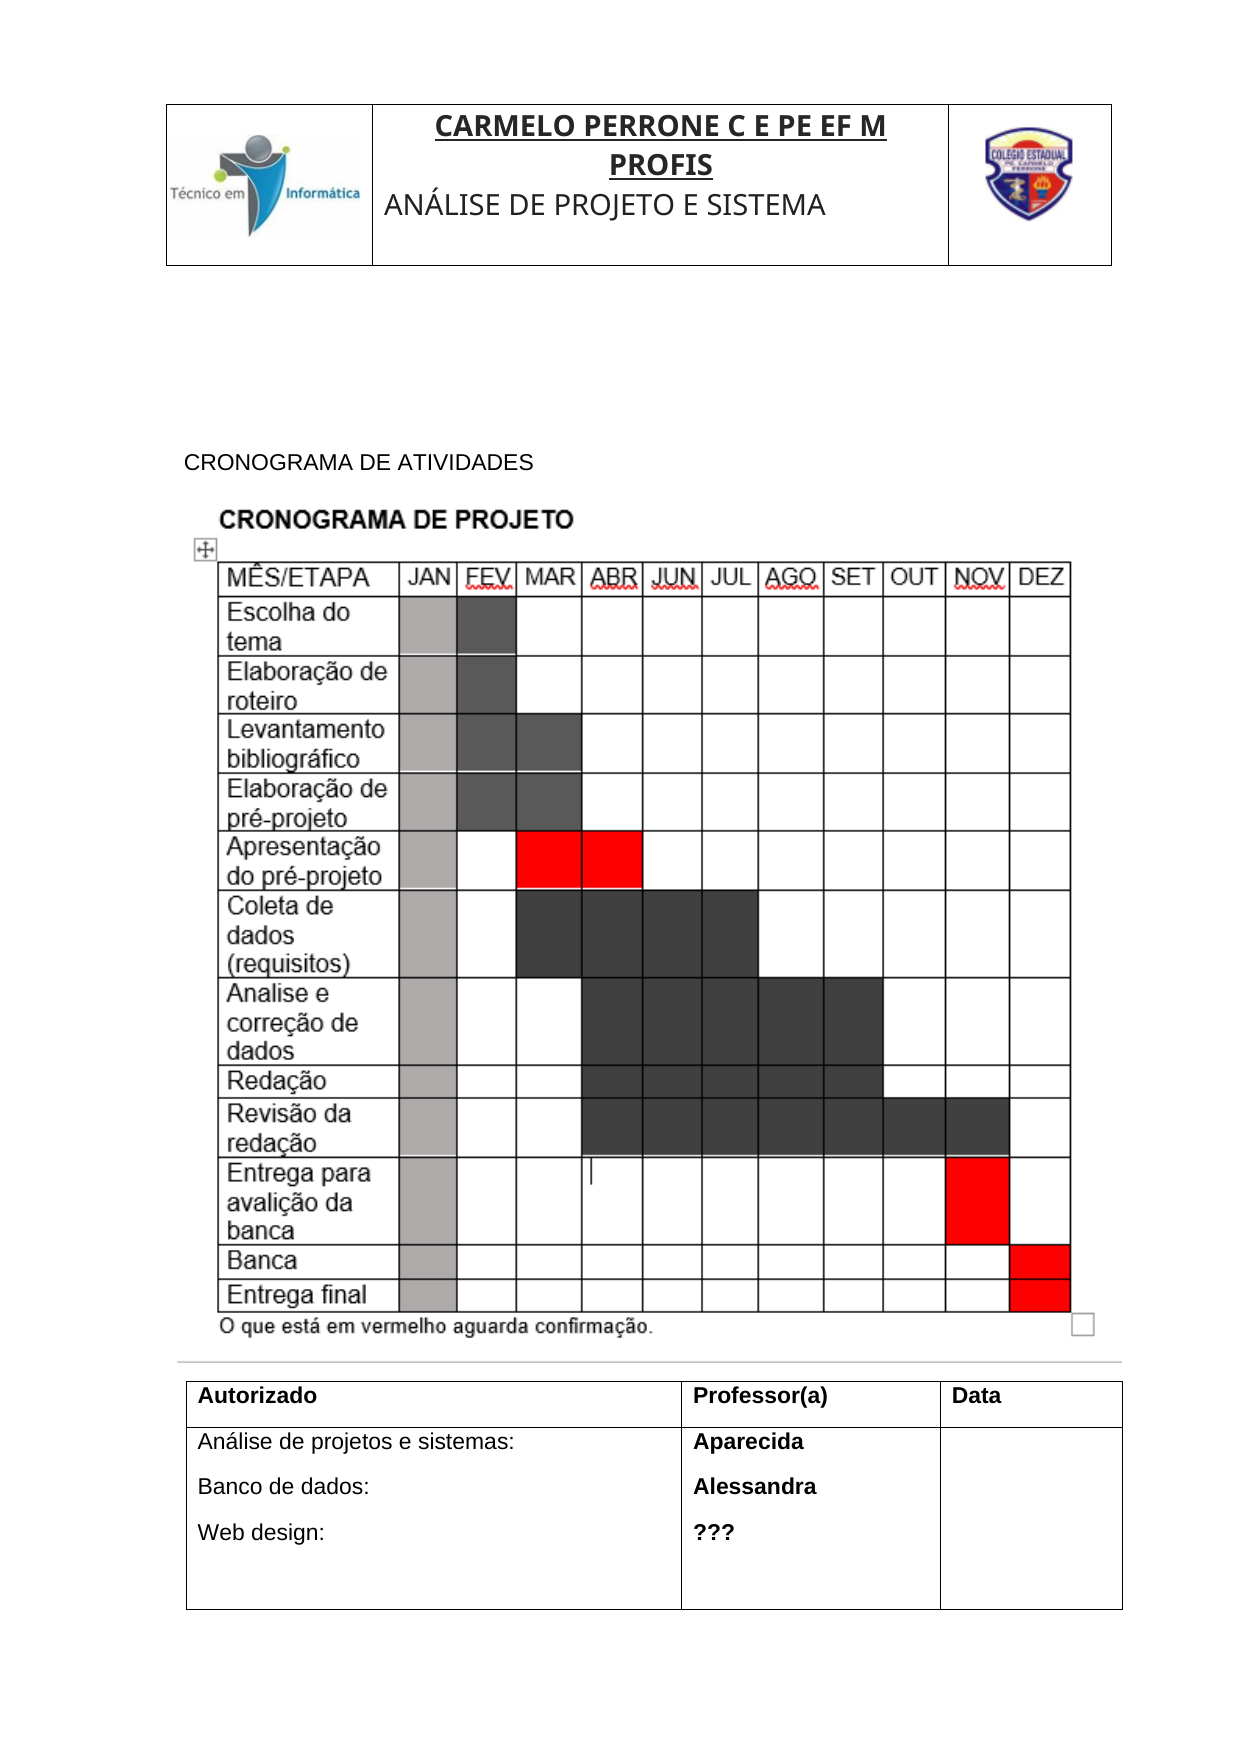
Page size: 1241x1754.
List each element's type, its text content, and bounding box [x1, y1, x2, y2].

picture [177, 493, 1123, 1363]
table_cell [941, 1428, 1122, 1609]
table_header Professor(a) [682, 1382, 940, 1427]
text CRONOGRAMA DE ATIVIDADES [177, 448, 1122, 475]
table_cell Aparecida Alessandra ??? [682, 1428, 940, 1609]
table_cell Análise de projetos e sistemas: Banco de dados: Web design: [187, 1428, 681, 1609]
table_header Data [941, 1382, 1122, 1427]
table_header Autorizado [187, 1382, 681, 1427]
picture [170, 134, 360, 237]
picture [959, 105, 1090, 229]
